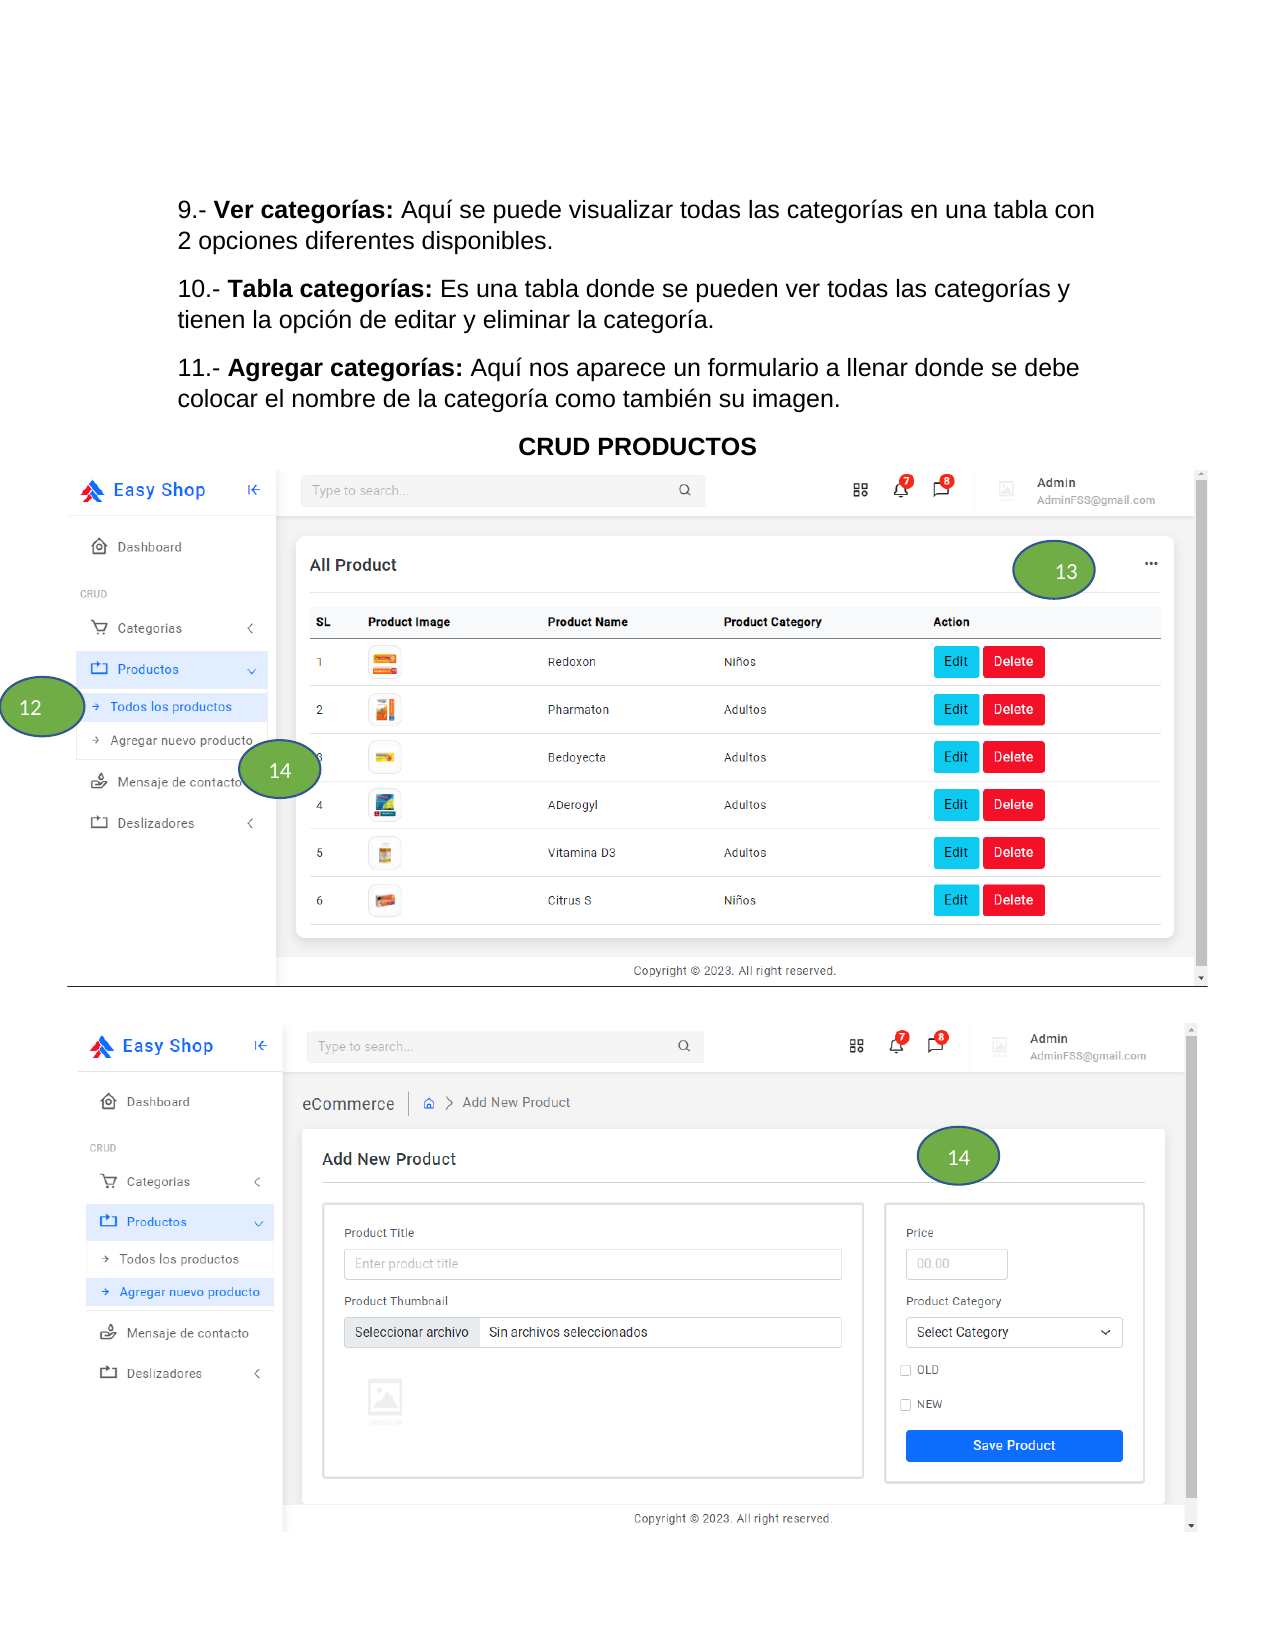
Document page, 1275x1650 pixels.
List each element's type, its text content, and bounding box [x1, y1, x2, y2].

text 9.- Ver categorías: Aquí se puede visualizar todas las categorías en una tabla con 2 opciones diferentes disponibles. [177, 195, 1098, 255]
picture [77, 1023, 1198, 1532]
text 10.- Tabla categorías: Es una tabla donde se pueden ver todas las categorías y tienen la opción de editar y eliminar la categoría. [177, 274, 1098, 334]
text 11.- Agregar categorías: Aquí nos aparece un formulario a llenar donde se debe colocar el nombre de la categoría como también su imagen. [177, 353, 1098, 413]
text CRUD PRODUCTOS [177, 432, 1098, 460]
picture [67, 470, 1208, 987]
